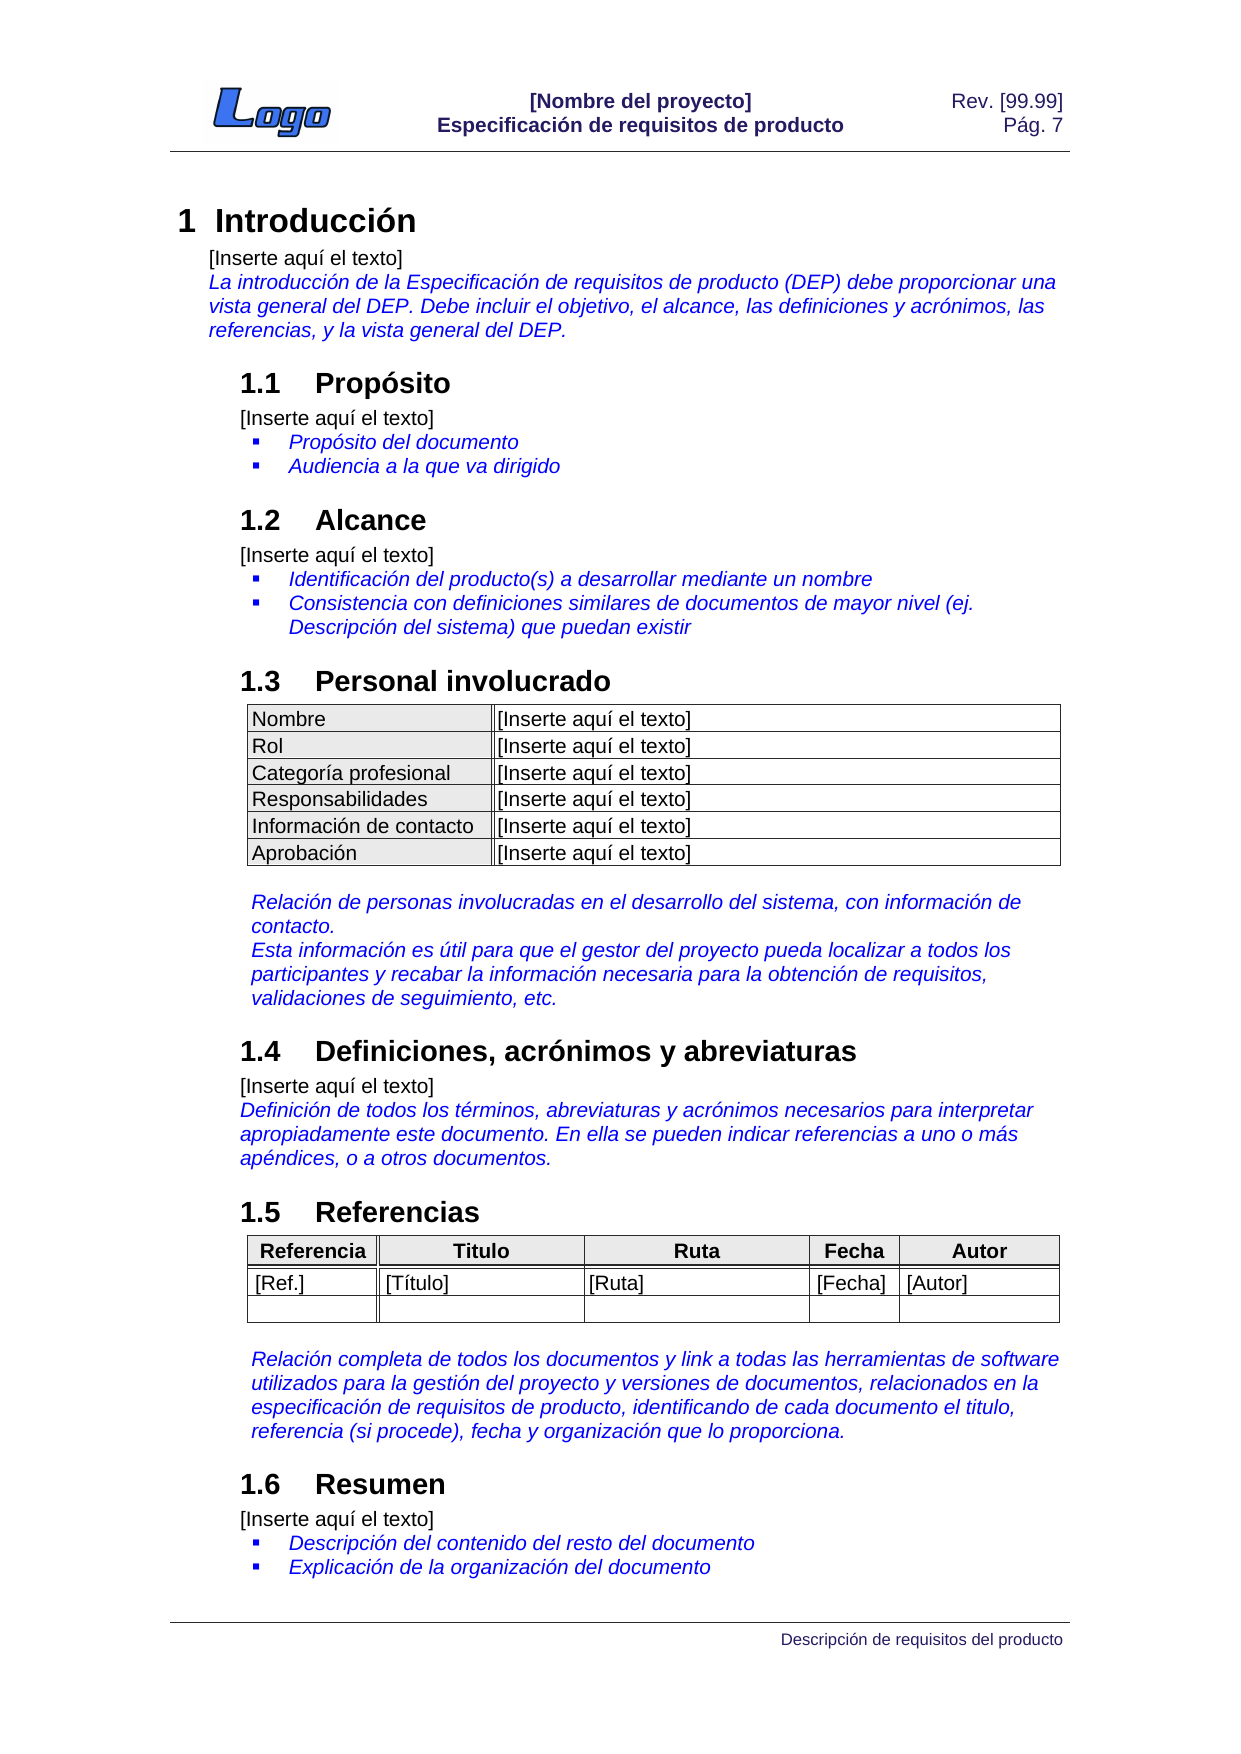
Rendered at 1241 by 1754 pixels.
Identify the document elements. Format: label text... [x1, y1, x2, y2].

table_header Fecha [810, 1236, 899, 1264]
table_header [495, 705, 1060, 731]
list Consistencia con definiciones similares de documentos de mayor nivel (ej. Descripción del sistema) que puedan existir [251, 591, 1063, 639]
table_cell [495, 785, 1060, 811]
table_cell [248, 1296, 376, 1322]
table_header Ruta [585, 1236, 809, 1264]
subtitle Propósito [240, 366, 1063, 400]
subtitle Personal involucrado [240, 664, 1063, 698]
text La introducción de la Especificación de requisitos de producto (DEP) debe proporcionar una vista general del DEP. Debe incluir el objetivo, el alcance, las definiciones y acrónimos, las referencias, y la vista general del DEP. [208, 269, 1063, 341]
table_cell [380, 1296, 584, 1322]
subtitle Referencias [240, 1195, 1063, 1228]
text Definición de todos los términos, abreviaturas y acrónimos necesarios para interpretar apropiadamente este documento. En ella se pueden indicar referencias a uno o más apéndices, o a otros documentos. [240, 1098, 1063, 1170]
subtitle Introducción [177, 201, 1063, 239]
table_cell [585, 1296, 809, 1322]
table_cell Rol [248, 732, 491, 757]
table_header Titulo [380, 1236, 584, 1264]
table_cell Aprobación [248, 839, 491, 864]
text Relación completa de todos los documentos y link a todas las herramientas de software utilizados para la gestión del proyecto y versiones de documentos, relacionados en la especificación de requisitos de producto, identificando de cada documento el titulo, referencia (si procede), fecha y organización que lo proporciona. [251, 1347, 1063, 1442]
table_cell Categoría profesional [248, 759, 491, 784]
table_header Autor [900, 1236, 1059, 1264]
list Propósito del documento [251, 430, 1063, 454]
table_header Nombre [248, 705, 491, 731]
list Descripción del contenido del resto del documento [251, 1531, 1063, 1555]
table_cell [380, 1269, 584, 1295]
table_header Referencia [248, 1236, 376, 1264]
table_cell [248, 1269, 376, 1295]
table_cell [900, 1269, 1059, 1295]
table_cell [900, 1296, 1059, 1322]
table_cell [810, 1269, 899, 1295]
list Explicación de la organización del documento [251, 1555, 1063, 1579]
text Relación de personas involucradas en el desarrollo del sistema, con información de contacto. [251, 889, 1063, 937]
subtitle Resumen [240, 1467, 1063, 1501]
list Identificación del producto(s) a desarrollar mediante un nombre [251, 567, 1063, 591]
table_cell [495, 812, 1060, 838]
table_cell [585, 1269, 809, 1295]
table_cell [810, 1296, 899, 1322]
table_cell Información de contacto [248, 812, 491, 838]
table_cell Responsabilidades [248, 785, 491, 811]
text Esta información es útil para que el gestor del proyecto pueda localizar a todos los participantes y recabar la información necesaria para la obtención de requisitos, validaciones de seguimiento, etc. [251, 937, 1063, 1009]
table_cell [495, 732, 1060, 757]
table_cell [495, 839, 1060, 864]
subtitle Definiciones, acrónimos y abreviaturas [240, 1034, 1063, 1068]
table_cell [495, 759, 1060, 784]
list Audiencia a la que va dirigido [251, 454, 1063, 478]
subtitle Alcance [240, 503, 1063, 537]
